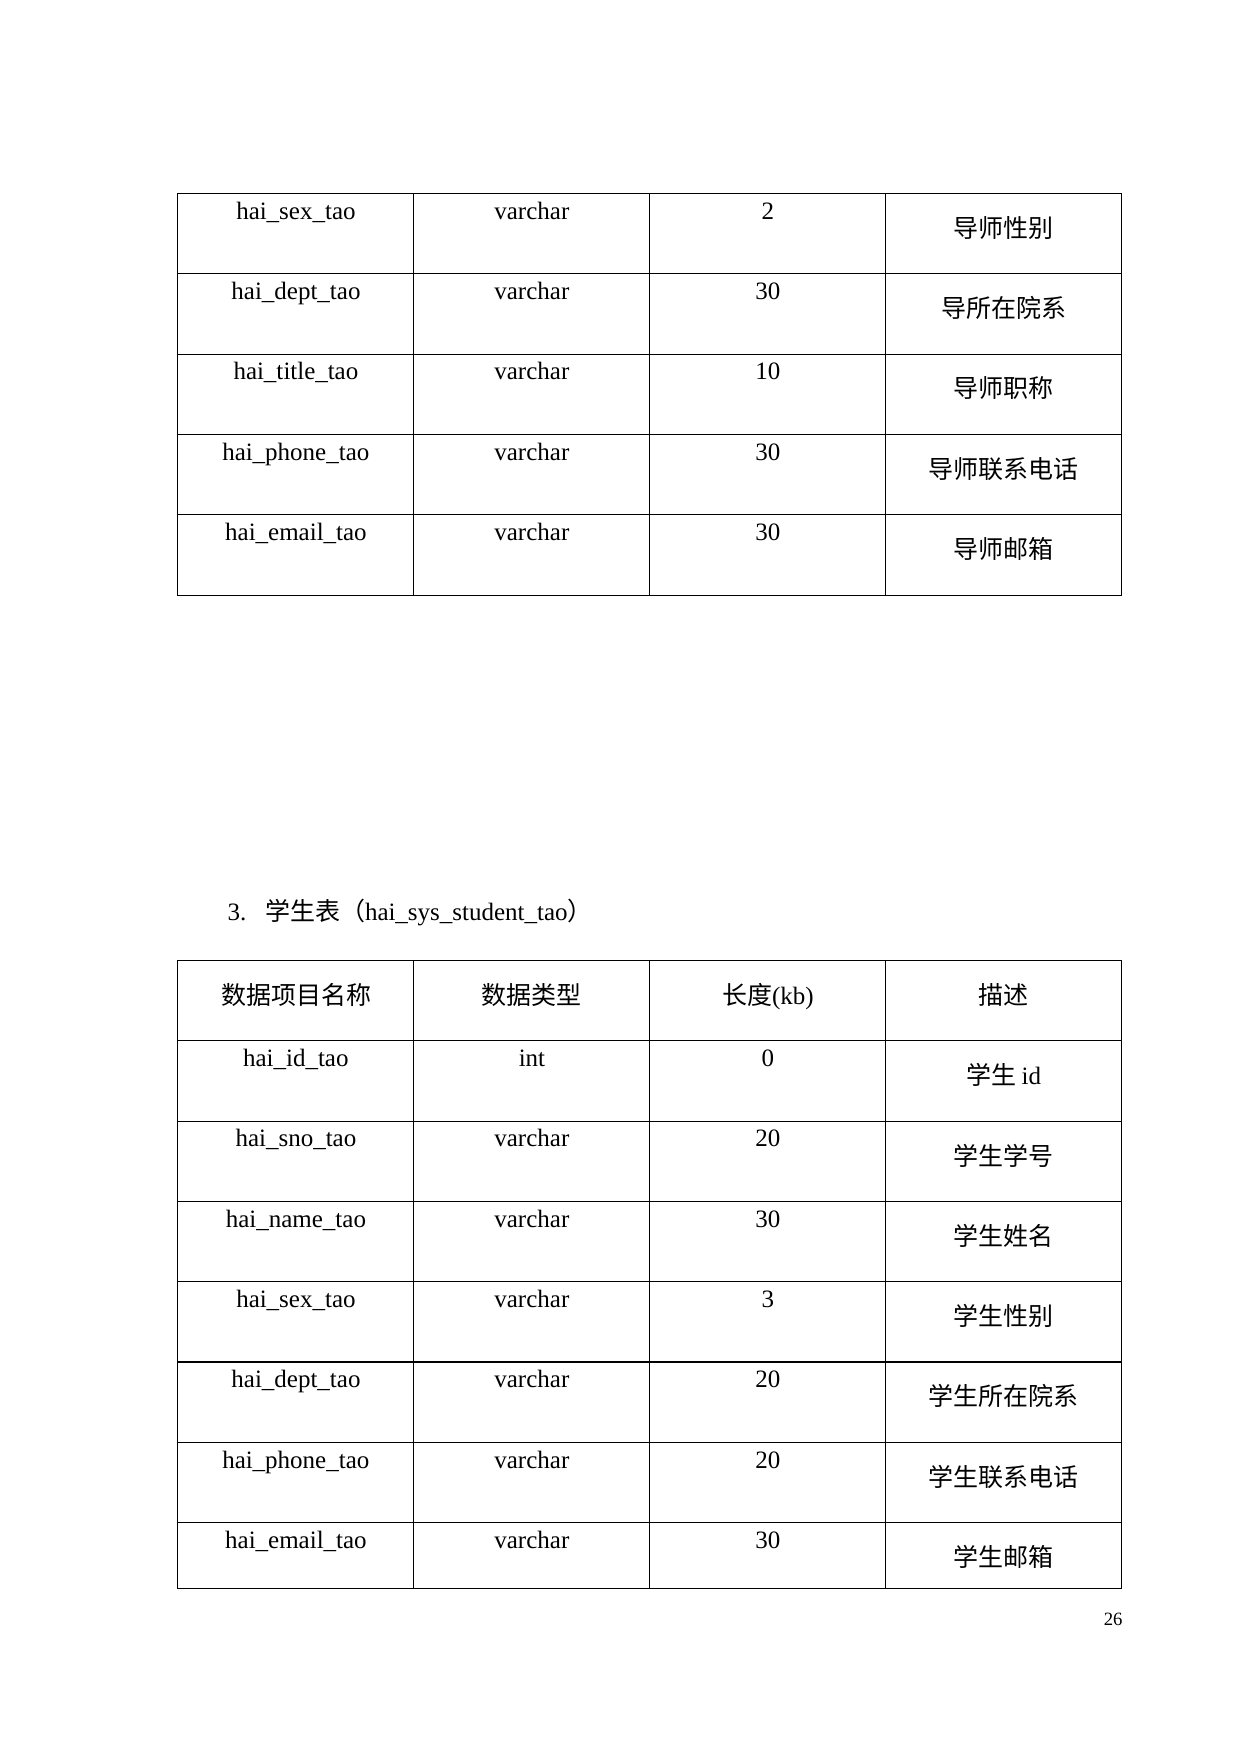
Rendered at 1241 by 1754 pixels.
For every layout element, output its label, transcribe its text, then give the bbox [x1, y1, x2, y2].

table_header 数据类型 [414, 961, 649, 1040]
table_cell 导师邮箱 [886, 515, 1121, 594]
table_cell hai_title_tao [178, 355, 413, 434]
table_cell 30 [650, 1202, 885, 1281]
table_cell varchar [414, 274, 649, 353]
table_cell varchar [414, 1523, 649, 1588]
table_cell 30 [650, 435, 885, 514]
table_cell 学生id [886, 1041, 1121, 1121]
table_cell 学生邮箱 [886, 1523, 1121, 1588]
table_cell 导所在院系 [886, 274, 1121, 353]
table_cell 导师职称 [886, 355, 1121, 434]
table_cell 学生姓名 [886, 1202, 1121, 1281]
table_cell hai_dept_tao [178, 274, 413, 353]
table_header 长度(kb) [650, 961, 885, 1040]
table_cell varchar [414, 1202, 649, 1281]
table_cell 20 [650, 1443, 885, 1522]
table_cell varchar [414, 515, 649, 594]
table_cell hai_phone_tao [178, 435, 413, 514]
table_header 数据项目名称 [178, 961, 413, 1040]
table_cell varchar [414, 1282, 649, 1361]
table_cell 学生学号 [886, 1122, 1121, 1201]
table_cell 导师联系电话 [886, 435, 1121, 514]
table_cell int [414, 1041, 649, 1121]
table_cell 10 [650, 355, 885, 434]
table_cell 20 [650, 1363, 885, 1442]
table_cell 学生所在院系 [886, 1363, 1121, 1442]
table_cell 学生性别 [886, 1282, 1121, 1361]
table_cell hai_email_tao [178, 1523, 413, 1588]
table_cell varchar [414, 355, 649, 434]
table_cell varchar [414, 435, 649, 514]
table_cell varchar [414, 1363, 649, 1442]
table_cell hai_sex_tao [178, 1282, 413, 1361]
table_cell hai_name_tao [178, 1202, 413, 1281]
table_cell hai_id_tao [178, 1041, 413, 1121]
table_cell varchar [414, 1443, 649, 1522]
list 学生表（hai_sys_student_tao） [227, 877, 1122, 942]
table_cell 30 [650, 274, 885, 353]
table_cell 0 [650, 1041, 885, 1121]
table_cell 学生联系电话 [886, 1443, 1121, 1522]
table_cell hai_dept_tao [178, 1363, 413, 1442]
table_cell hai_email_tao [178, 515, 413, 594]
table_cell 30 [650, 515, 885, 594]
table_header 描述 [886, 961, 1121, 1040]
table_cell hai_sex_tao [178, 194, 413, 273]
table_cell varchar [414, 1122, 649, 1201]
table_cell 30 [650, 1523, 885, 1588]
table_cell hai_phone_tao [178, 1443, 413, 1522]
table_cell 3 [650, 1282, 885, 1361]
table_cell 20 [650, 1122, 885, 1201]
table_cell varchar [414, 194, 649, 273]
table_cell 2 [650, 194, 885, 273]
table_cell hai_sno_tao [178, 1122, 413, 1201]
table_cell 导师性别 [886, 194, 1121, 273]
